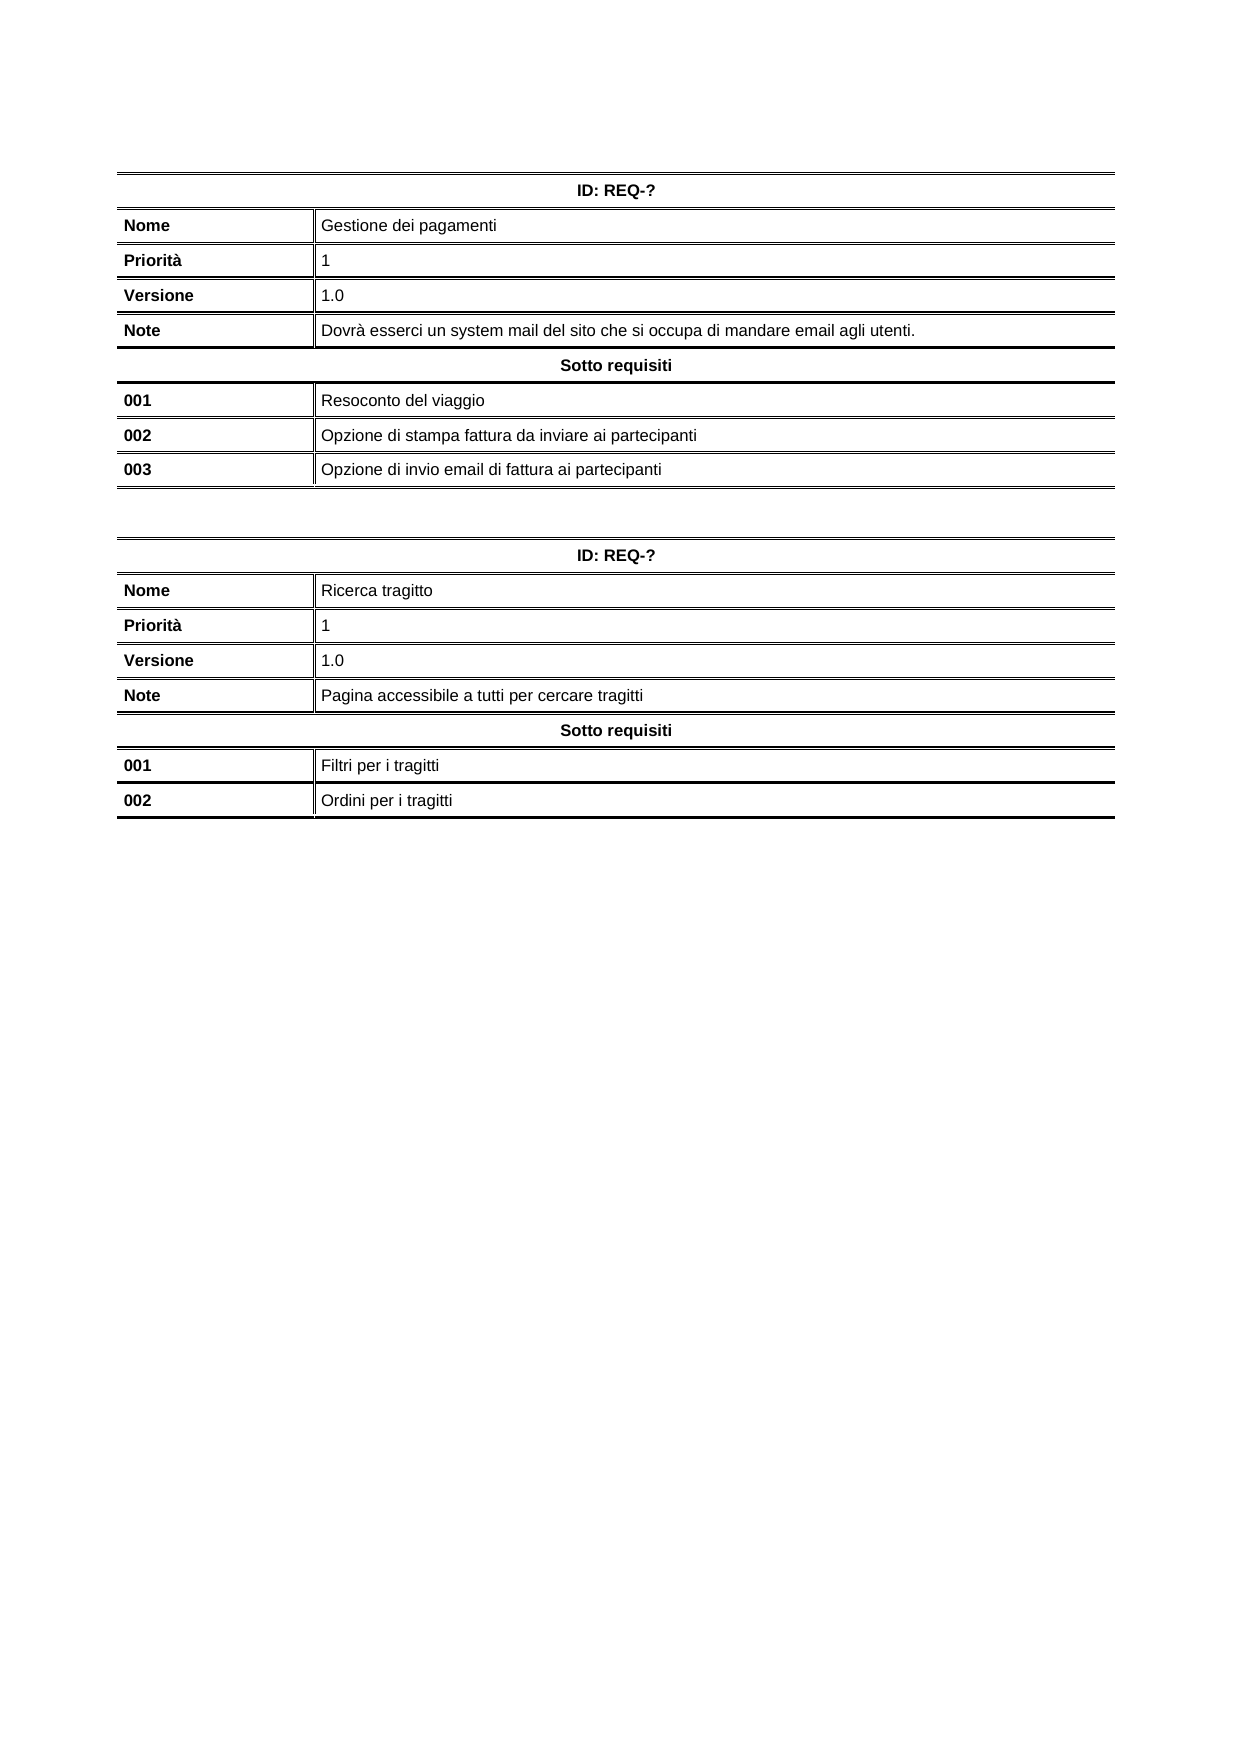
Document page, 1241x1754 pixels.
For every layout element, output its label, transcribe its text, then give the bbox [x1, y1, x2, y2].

table_cell Gestione dei pagamenti [316, 210, 1115, 241]
table_cell 1.0 [316, 280, 1115, 311]
table_cell Priorità [117, 245, 313, 276]
table_header ID: REQ-? [117, 175, 1115, 206]
table_cell Pagina accessibile a tutti per cercare tragitti [316, 680, 1115, 711]
table_cell Opzione di invio email di fattura ai partecipanti [315, 454, 1115, 486]
table_cell 002 [117, 419, 313, 451]
table_cell 1 [316, 245, 1115, 276]
table_cell Sotto requisiti [117, 349, 1115, 381]
table_cell Note [117, 680, 313, 711]
table_cell 1 [316, 610, 1115, 641]
table_cell Nome [117, 575, 313, 607]
table_cell Nome [117, 210, 313, 241]
table_cell Resoconto del viaggio [316, 384, 1115, 416]
table_cell 001 [117, 750, 313, 781]
table_cell Versione [117, 280, 313, 311]
table_cell Versione [117, 645, 313, 676]
table_cell 1.0 [316, 645, 1115, 676]
table_header ID: REQ-? [117, 540, 1115, 572]
table_cell Ricerca tragitto [316, 575, 1115, 607]
table_cell Sotto requisiti [117, 715, 1115, 746]
table_cell Opzione di stampa fattura da inviare ai partecipanti [316, 419, 1115, 451]
table_cell Ordini per i tragitti [315, 784, 1115, 816]
table_cell Priorità [117, 610, 313, 641]
table_cell Filtri per i tragitti [316, 750, 1115, 781]
table_cell 002 [117, 784, 314, 816]
table_cell 003 [117, 454, 314, 486]
table_cell Note [117, 315, 313, 346]
table_cell 001 [117, 384, 313, 416]
table_cell Dovrà esserci un system mail del sito che si occupa di mandare email agli utenti. [316, 315, 1115, 346]
